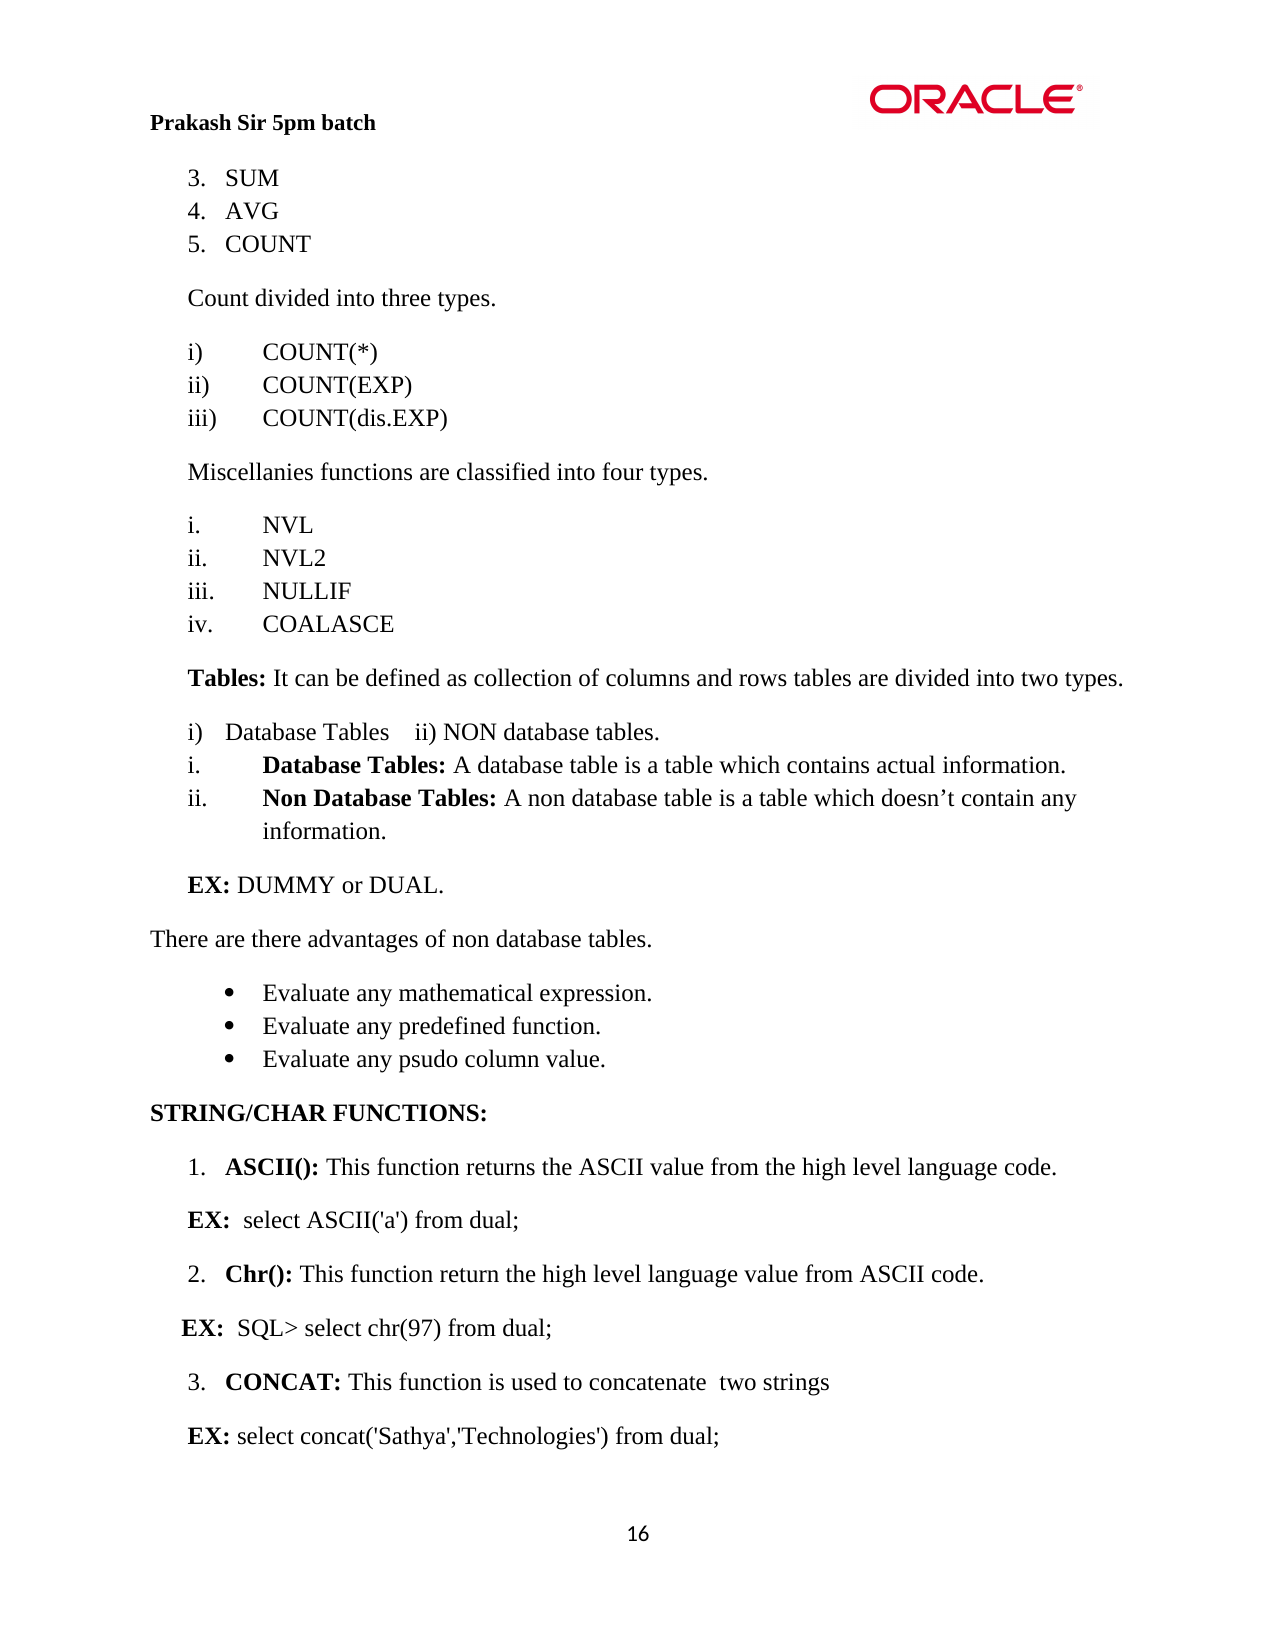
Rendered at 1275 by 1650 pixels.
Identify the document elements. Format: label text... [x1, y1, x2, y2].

text STRING/CHAR FUNCTIONS: [150, 1098, 1125, 1126]
list NVL [187, 510, 1125, 539]
list Database Tables: A database table is a table which contains actual information. [187, 750, 1125, 779]
list Evaluate any mathematical expression. [225, 978, 1125, 1007]
text EX: DUMMY or DUAL. [187, 870, 1125, 899]
list Database Tables ii) NON database tables. [187, 717, 1125, 746]
list ASCII(): This function returns the ASCII value from the high level language code. [187, 1152, 1125, 1180]
text Miscellanies functions are classified into four types. [187, 457, 1125, 485]
text EX: select concat('Sathya','Technologies') from dual; [187, 1421, 1125, 1449]
list CONCAT: This function is used to concatenate two strings [187, 1367, 1125, 1396]
list COUNT(*) [187, 337, 1125, 365]
list NVL2 [187, 543, 1125, 572]
list AVG [187, 196, 1125, 225]
list Non Database Tables: A non database table is a table which doesn’t contain any information. [187, 783, 1125, 845]
list NULLIF [187, 576, 1125, 605]
list COALASCE [187, 609, 1125, 638]
text EX: SQL> select chr(97) from dual; [150, 1313, 1125, 1342]
picture [851, 75, 1100, 130]
list Evaluate any predefined function. [225, 1011, 1125, 1039]
list COUNT(dis.EXP) [187, 403, 1125, 431]
list Evaluate any psudo column value. [225, 1044, 1125, 1073]
list COUNT [187, 229, 1125, 258]
list SUM [187, 163, 1125, 192]
text Count divided into three types. [187, 283, 1125, 312]
text EX: select ASCII('a') from dual; [187, 1205, 1125, 1234]
text Tables: It can be defined as collection of columns and rows tables are divided into two types. [187, 663, 1125, 692]
list COUNT(EXP) [187, 370, 1125, 398]
list Chr(): This function return the high level language value from ASCII code. [187, 1259, 1125, 1288]
text There are there advantages of non database tables. [150, 924, 1125, 953]
